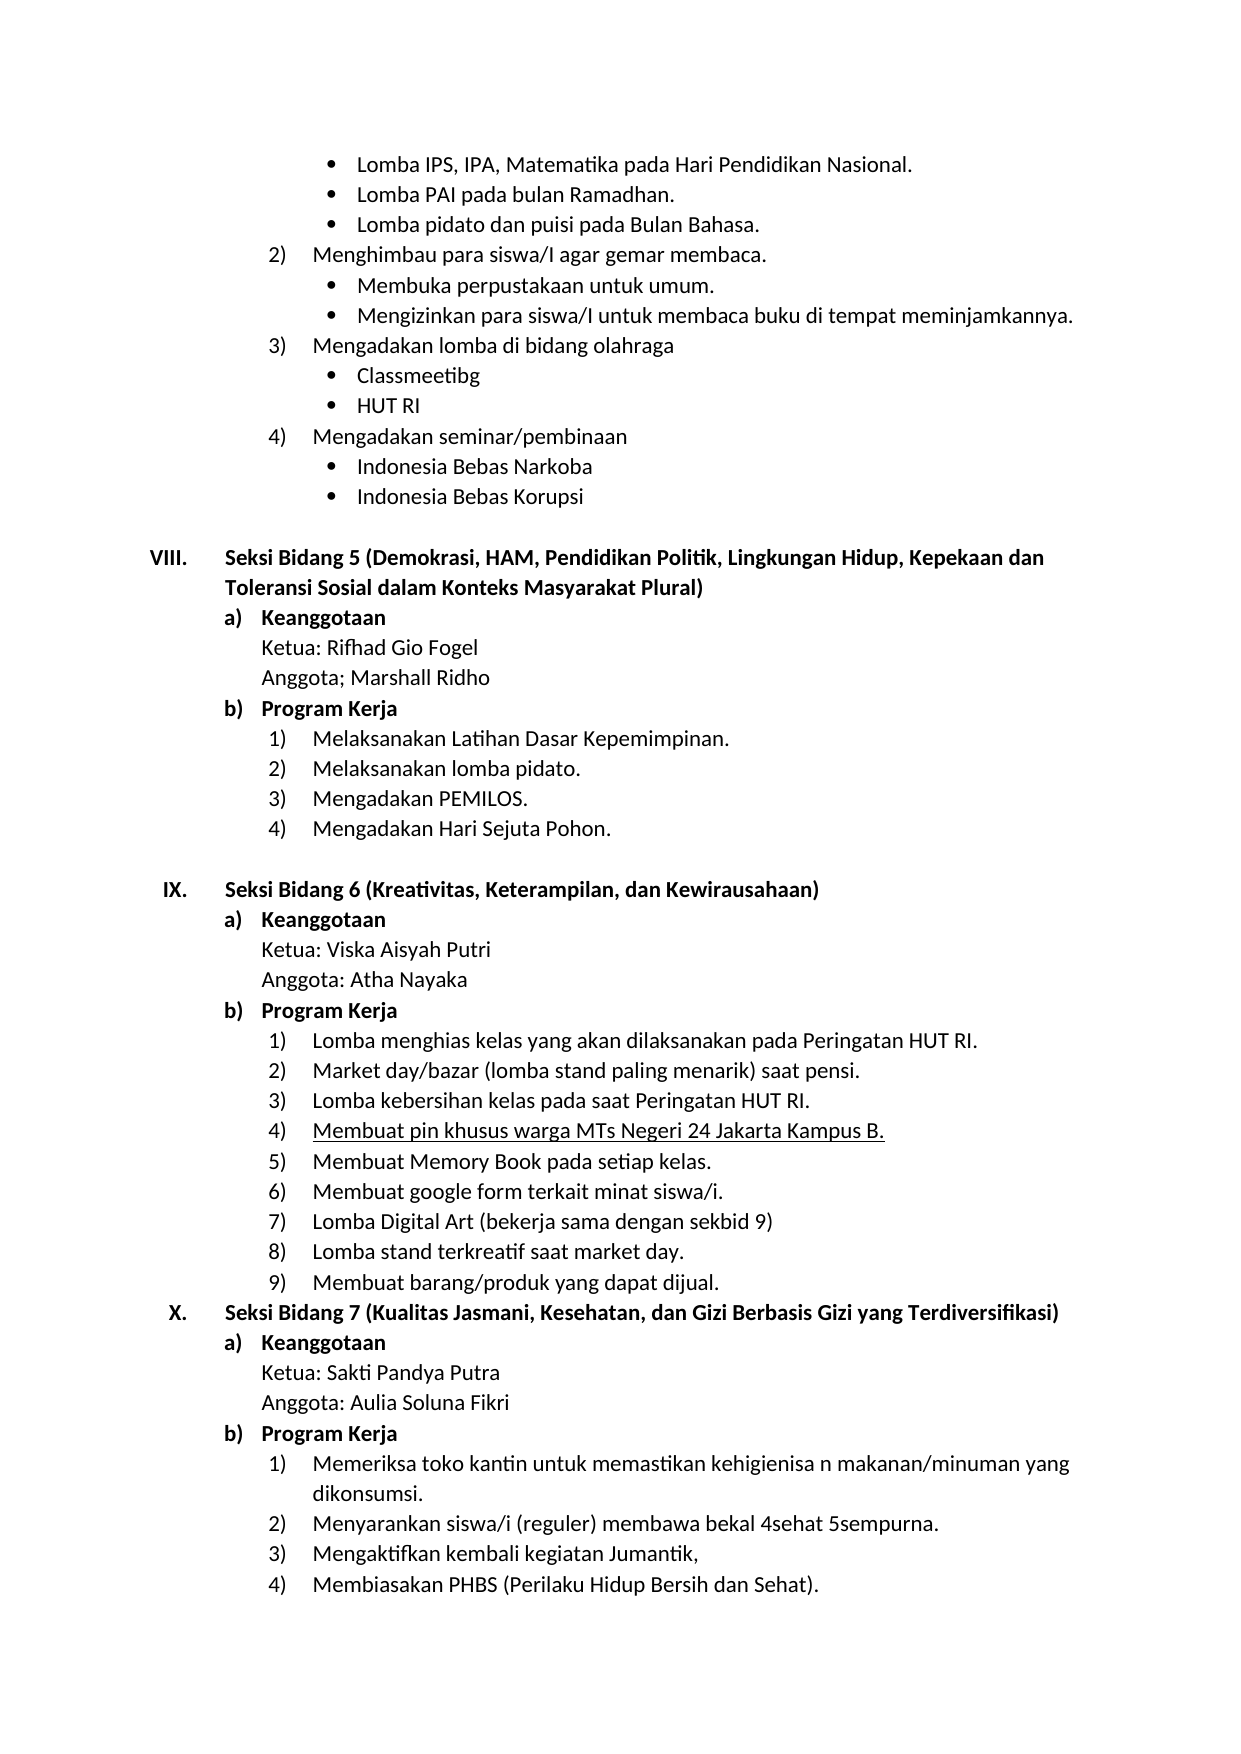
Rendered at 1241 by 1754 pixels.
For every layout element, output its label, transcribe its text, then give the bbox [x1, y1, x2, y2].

list Seksi Bidang 5 (Demokrasi, HAM, Pendidikan Politik, Lingkungan Hidup, Kepekaan dan Toleransi Sosial dalam Konteks Masyarakat Plural) [187, 543, 1090, 601]
list Anggota: Aulia Soluna Fikri [261, 1388, 1090, 1417]
list Lomba kebersihan kelas pada saat Peringatan HUT RI. [268, 1086, 1090, 1114]
list Ketua: Sakti Pandya Putra [261, 1358, 1090, 1386]
list Lomba menghias kelas yang akan dilaksanakan pada Peringatan HUT RI. [268, 1026, 1090, 1054]
list Indonesia Bebas Narkoba [327, 452, 1090, 480]
list Menyarankan siswa/i (reguler) membawa bekal 4sehat 5sempurna. [268, 1509, 1090, 1537]
list Membiasakan PHBS (Perilaku Hidup Bersih dan Sehat). [268, 1570, 1090, 1598]
list Mengadakan PEMILOS. [268, 784, 1090, 812]
list Lomba stand terkreatif saat market day. [268, 1237, 1090, 1266]
list Menghimbau para siswa/I agar gemar membaca. [268, 241, 1090, 269]
list Program Kerja [224, 694, 1090, 722]
list HUT RI [327, 392, 1090, 420]
list Mengadakan seminar/pembinaan [268, 422, 1090, 450]
list Seksi Bidang 7 (Kualitas Jasmani, Kesehatan, dan Gizi Berbasis Gizi yang Terdiversifikasi) [187, 1298, 1090, 1326]
list Lomba PAI pada bulan Ramadhan. [327, 180, 1090, 208]
list Keanggotaan [224, 603, 1090, 631]
list Seksi Bidang 6 (Kreativitas, Keterampilan, dan Kewirausahaan) [187, 875, 1090, 903]
list Mengizinkan para siswa/I untuk membaca buku di tempat meminjamkannya. [327, 301, 1090, 329]
list Ketua: Viska Aisyah Putri [261, 935, 1090, 963]
list Anggota; Marshall Ridho [261, 663, 1090, 692]
list Lomba Digital Art (bekerja sama dengan sekbid 9) [268, 1207, 1090, 1235]
list Melaksanakan lomba pidato. [268, 754, 1090, 782]
list Membuka perpustakaan untuk umum. [327, 271, 1090, 299]
list Ketua: Rifhad Gio Fogel [261, 633, 1090, 661]
list Membuat pin khusus warga MTs Negeri 24 Jakarta Kampus B. [268, 1117, 1090, 1145]
list Melaksanakan Latihan Dasar Kepemimpinan. [268, 724, 1090, 752]
list Mengadakan Hari Sejuta Pohon. [268, 814, 1090, 843]
list Market day/bazar (lomba stand paling menarik) saat pensi. [268, 1056, 1090, 1084]
list Classmeetibg [327, 361, 1090, 389]
list Program Kerja [224, 996, 1090, 1024]
list Mengaktifkan kembali kegiatan Jumantik, [268, 1539, 1090, 1568]
list Indonesia Bebas Korupsi [327, 482, 1090, 510]
list Keanggotaan [224, 905, 1090, 933]
list Membuat Memory Book pada setiap kelas. [268, 1147, 1090, 1175]
list Program Kerja [224, 1419, 1090, 1447]
list Membuat google form terkait minat siswa/i. [268, 1177, 1090, 1205]
list Keanggotaan [224, 1328, 1090, 1356]
list Mengadakan lomba di bidang olahraga [268, 331, 1090, 359]
list Lomba IPS, IPA, Matematika pada Hari Pendidikan Nasional. [327, 150, 1090, 178]
list Membuat barang/produk yang dapat dijual. [268, 1268, 1090, 1296]
list Lomba pidato dan puisi pada Bulan Bahasa. [327, 210, 1090, 238]
list Memeriksa toko kantin untuk memastikan kehigienisa n makanan/minuman yang dikonsumsi. [268, 1449, 1090, 1507]
list Anggota: Atha Nayaka [261, 966, 1090, 994]
